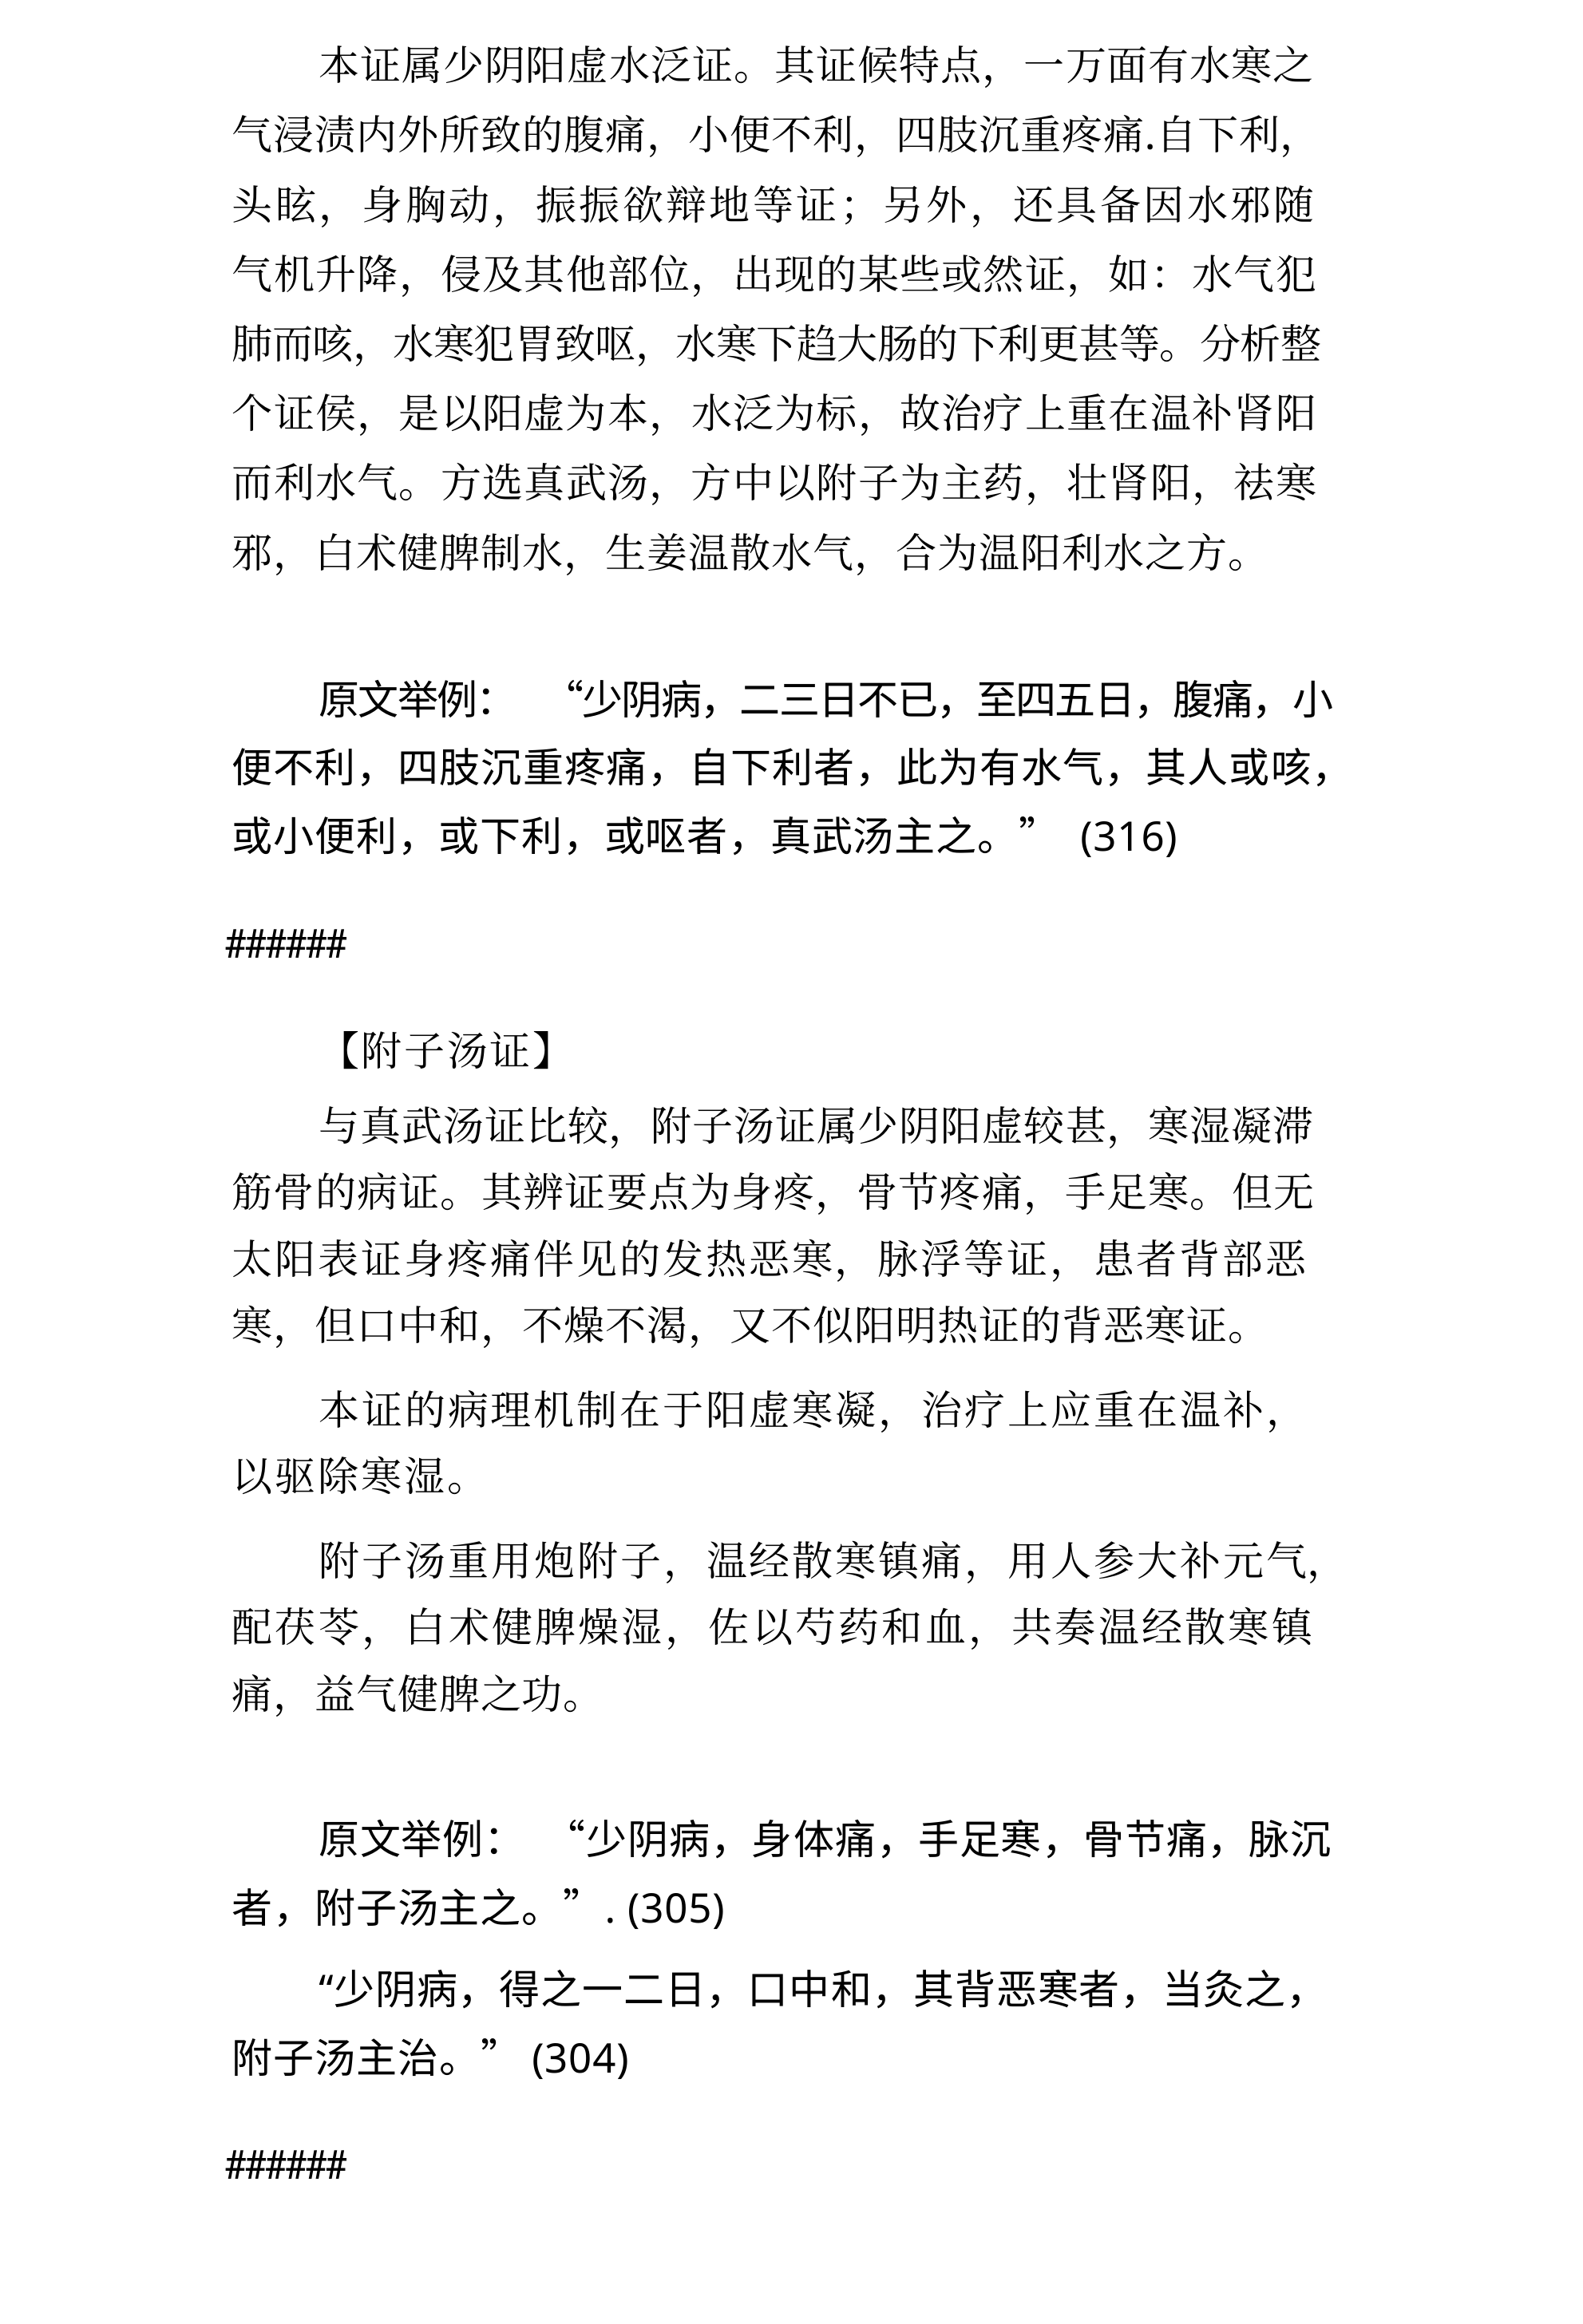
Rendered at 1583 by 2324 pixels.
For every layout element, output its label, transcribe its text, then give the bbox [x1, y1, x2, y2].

text 与真武汤证比较，附子汤证属少阴阳虚较甚，寒湿凝滞筋骨的病证。其辨证要点为身疼，骨节疼痛，手足寒。但无太阳表证身疼痛伴见的发热恶寒，脉浮等证，患者背部恶寒，但口中和，不燥不渴，又不似阳明热证的背恶寒证。 [232, 1093, 1340, 1352]
text 本证的病理机制在于阳虚寒凝，治疗上应重在温补，以驱除寒湿。 [232, 1378, 1340, 1503]
text 附子汤重用炮附子，温经散寒镇痛，用人参大补元气，配茯苓，白术健脾燥湿，佐以芍药和血，共奏温经散寒镇痛，益气健脾之功。 [232, 1529, 1340, 1721]
text “少阴病，得之一二日，口中和，其背恶寒者，当灸之，附子汤主治。” (304) [232, 1958, 1340, 2085]
text ###### [224, 2136, 1345, 2191]
text 原文举例： “少阴病，身体痛，手足寒，骨节痛，脉沉者，附子汤主之。”. (305) [232, 1807, 1340, 1935]
text 本证属少阴阳虚水泛证。其证候特点，一万面有水寒之气浸渍内外所致的腹痛，小便不利，四肢沉重疼痛.自下利，头眩，身胸动，振振欲辩地等证；另外，还具备因水邪随气机升降，侵及其他部位，出现的某些或然证，如：水气犯肺而咳，水寒犯胃致呕，水寒下趋大肠的下利更甚等。分析整个证侯，是以阳虚为本，水泛为标，故治疗上重在温补肾阳而利水气。方选真武汤，方中以附子为主药，壮肾阳，祛寒邪，白术健脾制水，生姜温散水气，合为温阳利水之方。 [232, 34, 1340, 579]
text 原文举例： “少阴病，二三日不已，至四五日，腹痛，小便不利，四肢沉重疼痛，自下利者，此为有水气，其人或咳，或小便利，或下利，或呕者，真武汤主之。” (316) [232, 667, 1340, 863]
text ###### [224, 915, 1345, 970]
text 【附子汤证】 [232, 1023, 1340, 1076]
